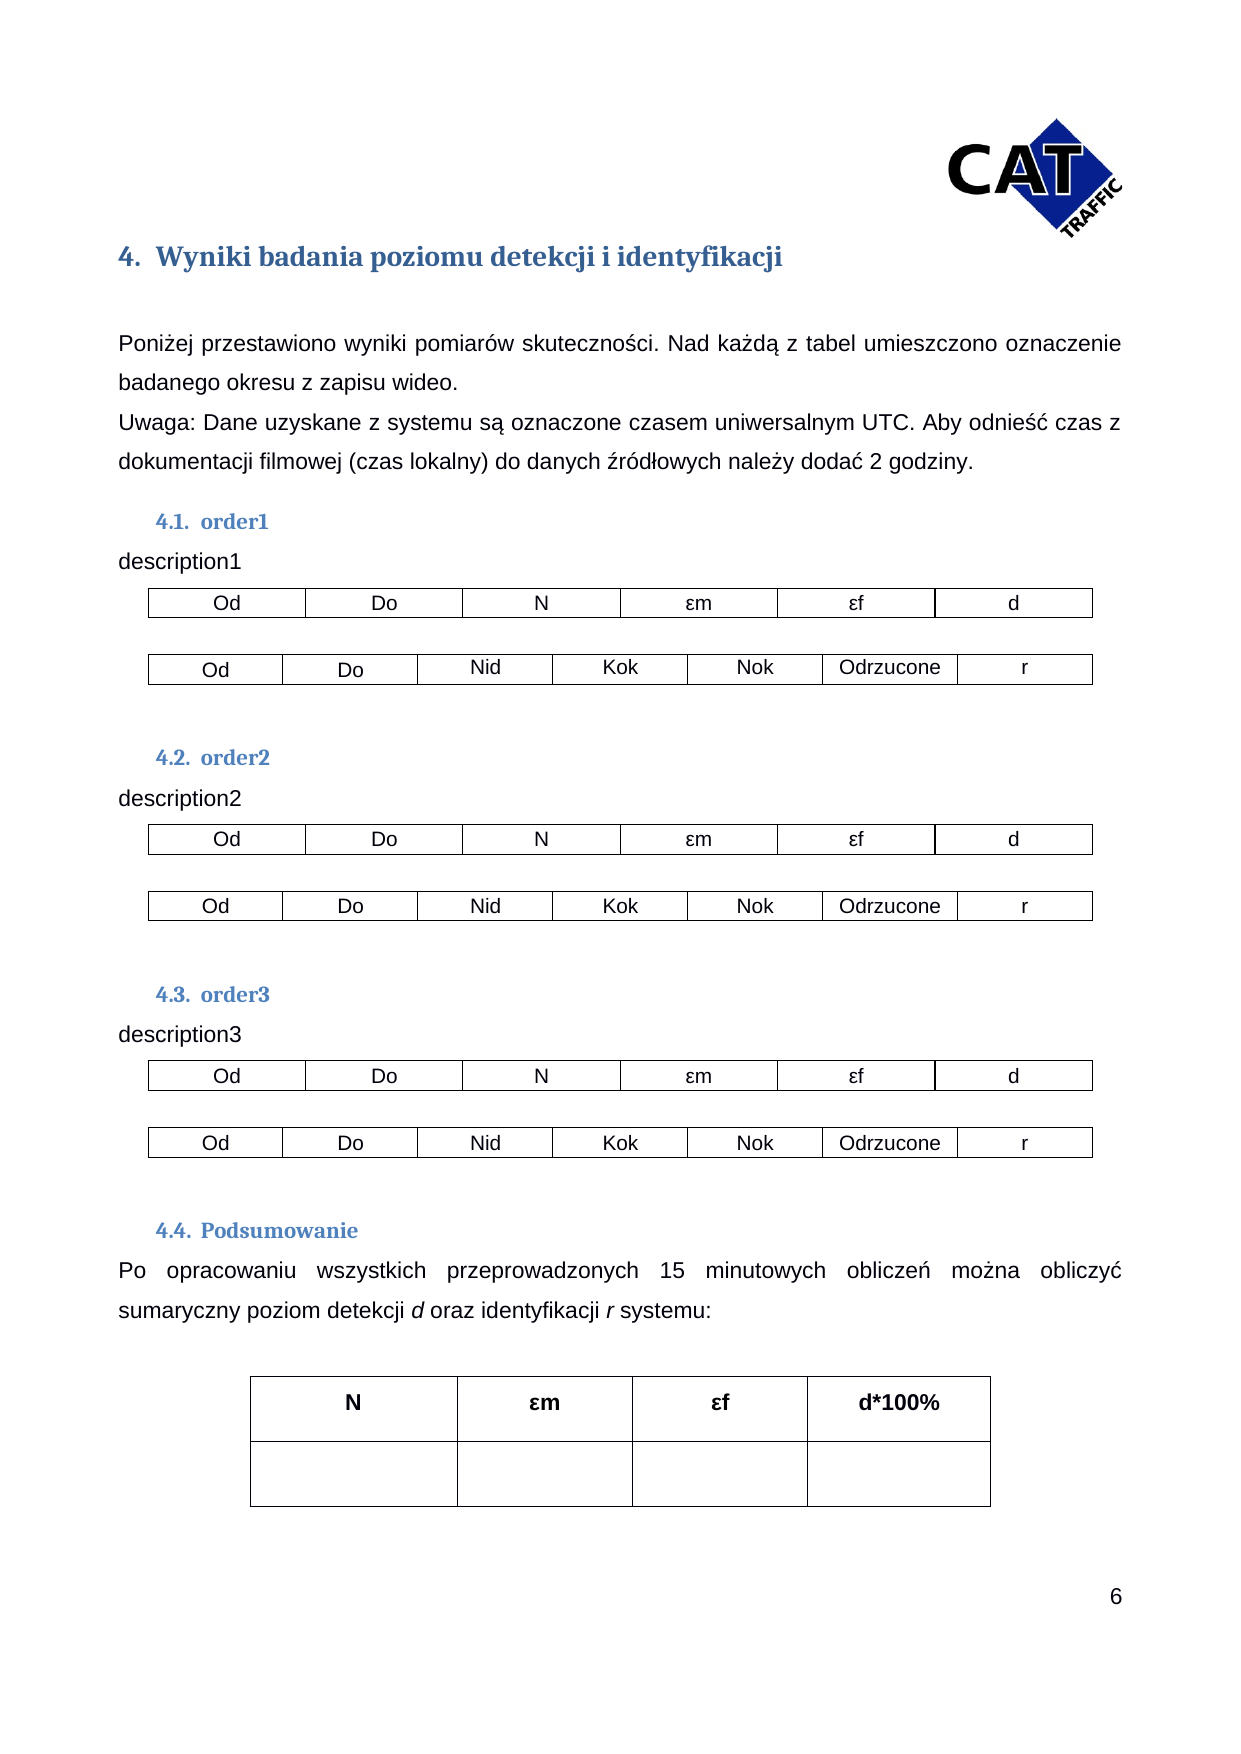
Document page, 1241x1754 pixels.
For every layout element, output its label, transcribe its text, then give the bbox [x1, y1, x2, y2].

list order1 [156, 508, 1122, 535]
table_header Do [306, 1061, 462, 1090]
table_cell [458, 1442, 632, 1506]
table_header εf [778, 825, 934, 853]
list order3 [156, 981, 1122, 1008]
table_header N [463, 1061, 620, 1090]
table_header Nok [688, 655, 822, 684]
text Po opracowaniu wszystkich przeprowadzonych 15 minutowych obliczeń można obliczyć sumaryczny poziom detekcji d oraz identyfikacji r systemu: [118, 1257, 1122, 1323]
table_cell [633, 1442, 807, 1506]
table_header Kok [553, 1128, 687, 1157]
table_header Od [149, 589, 305, 617]
table_header Od [149, 1061, 305, 1090]
table_header Do [283, 1128, 417, 1157]
table_header Kok [553, 892, 687, 920]
table_header d [936, 1061, 1092, 1090]
table_header Od [149, 655, 282, 684]
text Poniżej przestawiono wyniki pomiarów skuteczności. Nad każdą z tabel umieszczono oznaczenie badanego okresu z zapisu wideo. [118, 330, 1122, 396]
text description3 [118, 1021, 1122, 1047]
table_header Nid [418, 892, 552, 920]
table_header r [958, 1128, 1092, 1157]
table_header εf [778, 1061, 934, 1090]
table_cell [251, 1442, 457, 1506]
table_header Do [283, 892, 417, 920]
table_header Odrzucone [823, 655, 957, 684]
table_header d*100% [808, 1377, 990, 1441]
table_header Odrzucone [823, 892, 957, 920]
table_header r [958, 892, 1092, 920]
table_header N [463, 589, 620, 617]
table_header Kok [553, 655, 687, 684]
table_header N [251, 1377, 457, 1441]
text description1 [118, 548, 1122, 574]
list Wyniki badania poziomu detekcji i identyfikacji [118, 240, 1122, 273]
table_header εm [621, 1061, 777, 1090]
list Podsumowanie [156, 1218, 1122, 1244]
table_cell [808, 1442, 990, 1506]
table_header Nid [418, 1128, 552, 1157]
table_header N [463, 825, 620, 853]
table_header r [958, 655, 1092, 684]
list order2 [156, 745, 1122, 771]
table_header εm [621, 589, 777, 617]
table_header Do [306, 589, 462, 617]
table_header Nok [688, 892, 822, 920]
picture [944, 118, 1123, 240]
table_header εm [621, 825, 777, 853]
table_header d [936, 589, 1092, 617]
table_header Odrzucone [823, 1128, 957, 1157]
table_header εf [778, 589, 934, 617]
table_header Od [149, 892, 282, 920]
table_header Do [306, 825, 462, 853]
text Uwaga: Dane uzyskane z systemu są oznaczone czasem uniwersalnym UTC. Aby odnieść czas z dokumentacji filmowej (czas lokalny) do danych źródłowych należy dodać 2 godziny. [118, 409, 1122, 474]
table_header εm [458, 1377, 632, 1441]
text description2 [118, 784, 1122, 811]
table_header εf [633, 1377, 807, 1441]
table_header Nid [418, 655, 552, 684]
table_header Od [149, 825, 305, 853]
table_header Do [283, 655, 417, 684]
table_header Nok [688, 1128, 822, 1157]
table_header Od [149, 1128, 282, 1157]
table_header d [936, 825, 1092, 853]
